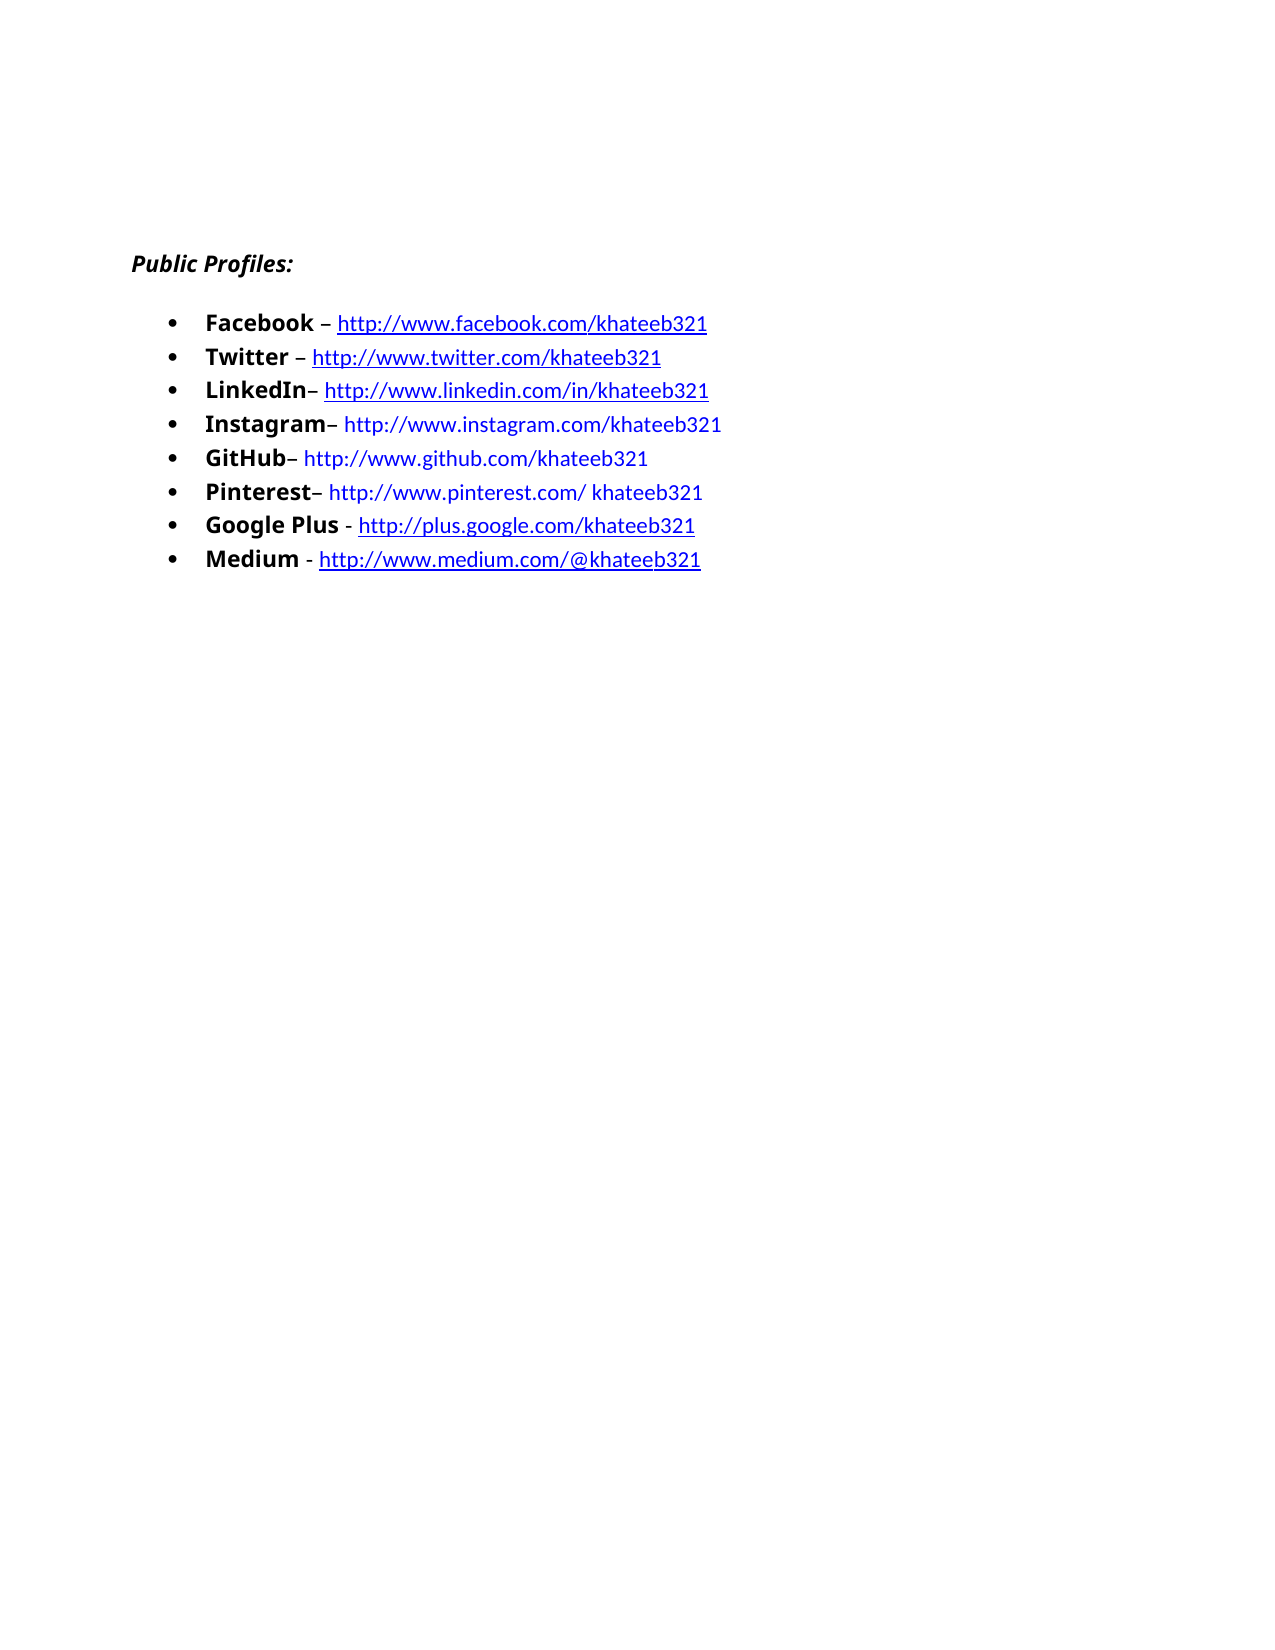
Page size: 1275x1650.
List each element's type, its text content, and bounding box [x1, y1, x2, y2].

text  Facebook – http://www.facebook.com/khateeb321 [169, 307, 1096, 338]
text Public Profiles: [131, 248, 1096, 279]
text  LinkedIn– http://www.linkedin.com/in/khateeb321 [169, 374, 1096, 406]
text  Google Plus - http://plus.google.com/khateeb321 [169, 509, 1096, 541]
text  Pinterest– http://www.pinterest.com/ khateeb321 [169, 476, 1096, 507]
text  Medium - http://www.medium.com/@khateeb321 [169, 543, 1096, 574]
text  GitHub– http://www.github.com/khateeb321 [169, 442, 1096, 473]
text  Instagram– http://www.instagram.com/khateeb321 [169, 408, 1096, 439]
text  Twitter – http://www.twitter.com/khateeb321 [169, 341, 1096, 372]
